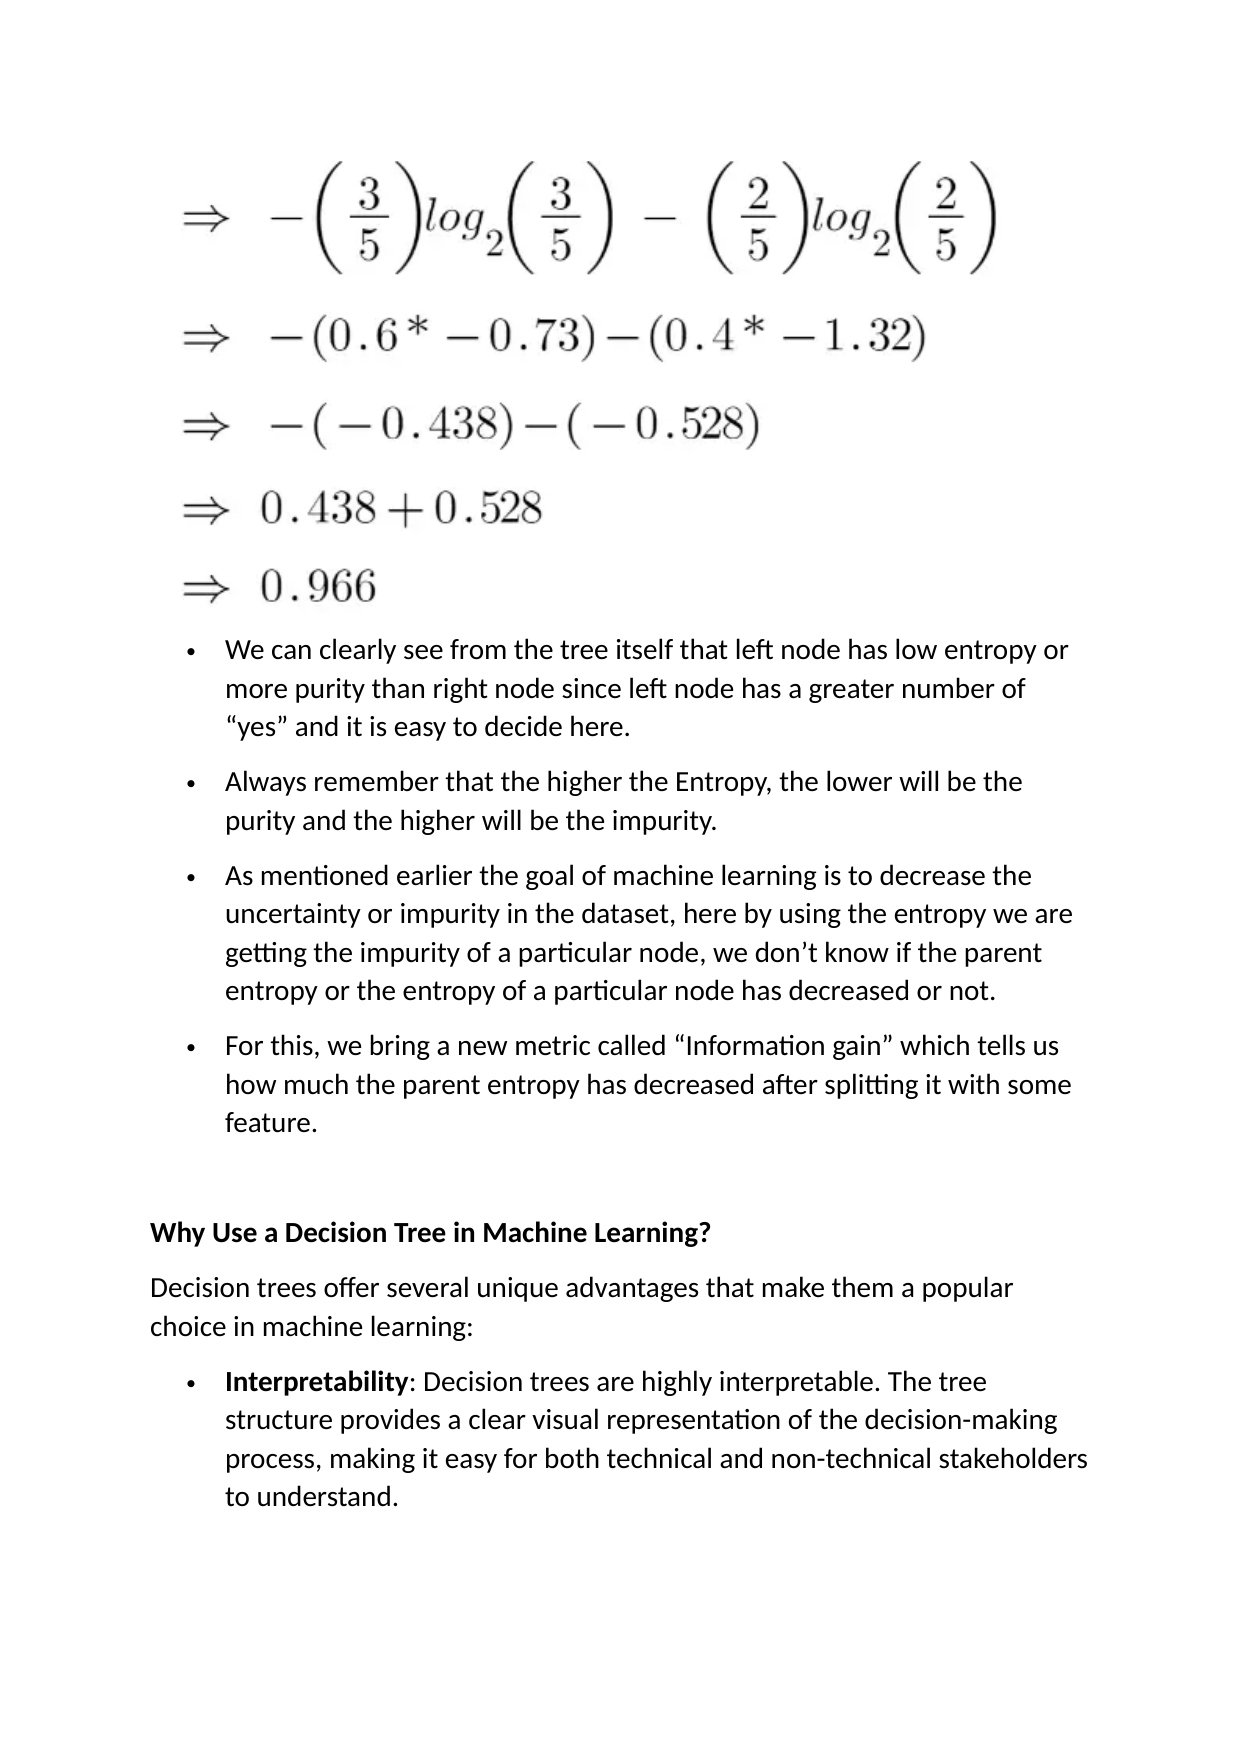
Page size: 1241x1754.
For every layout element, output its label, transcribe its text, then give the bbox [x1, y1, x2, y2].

text Decision trees offer several unique advantages that make them a popular choice in machine learning: [150, 1269, 1090, 1343]
list For this, we bring a new metric called “Information gain” which tells us how much the parent entropy has decreased after splitting it with some feature. [187, 1027, 1090, 1140]
text Why Use a Decision Tree in Machine Learning? [150, 1214, 1090, 1250]
picture [150, 150, 1054, 613]
list We can clearly see from the tree itself that left node has low entropy or more purity than right node since left node has a greater number of “yes” and it is easy to decide here. [187, 631, 1090, 744]
list Always remember that the higher the Entropy, the lower will be the purity and the higher will be the impurity. [187, 763, 1090, 837]
list As mentioned earlier the goal of machine learning is to decrease the uncertainty or impurity in the dataset, here by using the entropy we are getting the impurity of a particular node, we don’t know if the parent entropy or the entropy of a particular node has decreased or not. [187, 857, 1090, 1008]
list Interpretability: Decision trees are highly interpretable. The tree structure provides a clear visual representation of the decision-making process, making it easy for both technical and non-technical stakeholders to understand. [187, 1363, 1090, 1514]
